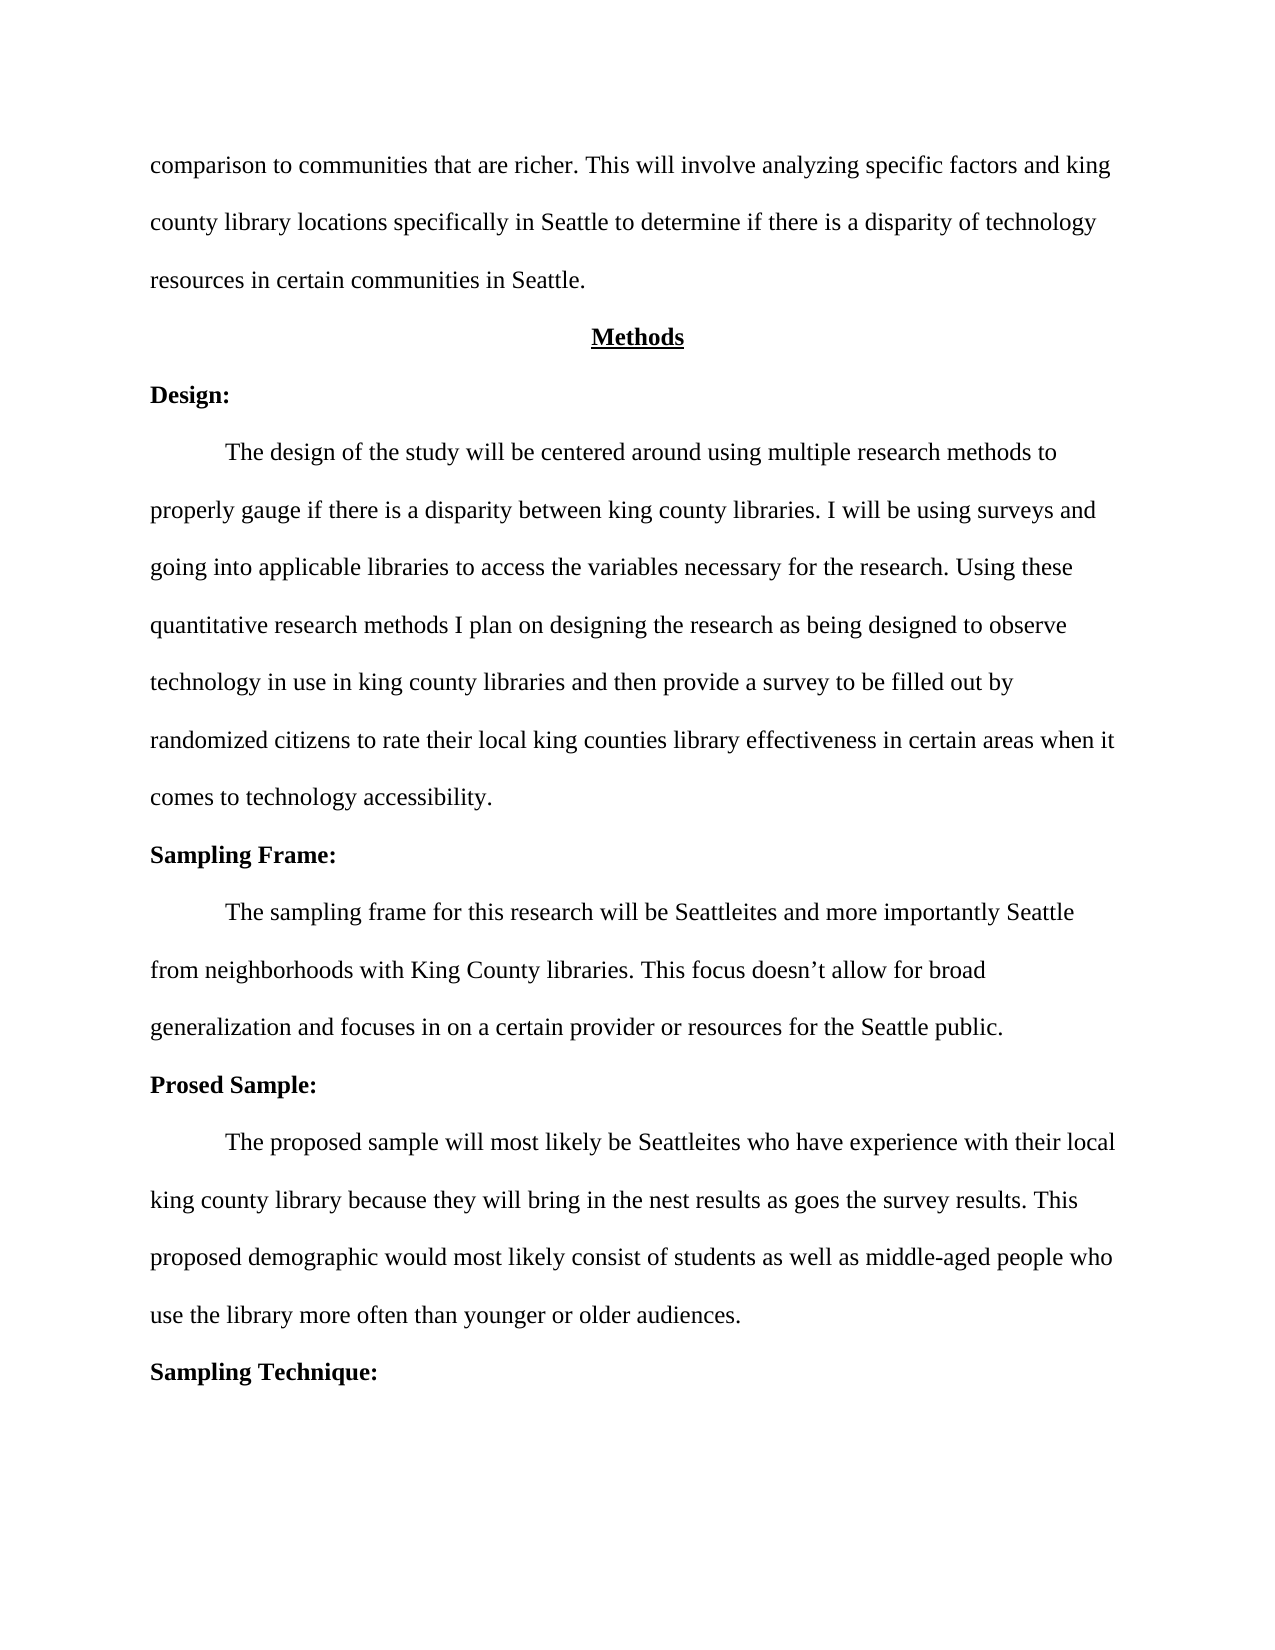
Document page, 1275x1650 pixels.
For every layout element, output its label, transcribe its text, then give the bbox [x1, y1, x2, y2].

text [150, 150, 1125, 294]
text Prosed Sample: [150, 1070, 1125, 1099]
text Design: [150, 380, 1125, 409]
text The sampling frame for this research will be Seattleites and more importantly Seattle from neighborhoods with King County libraries. This focus doesn’t allow for broad generalization and focuses in on a certain provider or resources for the Seattle public. [150, 897, 1125, 1041]
text Methods [150, 322, 1125, 351]
text Sampling Technique: [150, 1357, 1125, 1386]
text The design of the study will be centered around using multiple research methods to properly gauge if there is a disparity between king county libraries. I will be using surveys and going into applicable libraries to access the variables necessary for the research. Using these quantitative research methods I plan on designing the research as being designed to observe technology in use in king county libraries and then provide a survey to be filled out by randomized citizens to rate their local king counties library effectiveness in certain areas when it comes to technology accessibility. [150, 437, 1125, 811]
text Sampling Frame: [150, 840, 1125, 869]
text The proposed sample will most likely be Seattleites who have experience with their local king county library because they will bring in the nest results as goes the survey results. This proposed demographic would most likely consist of students as well as middle-aged people who use the library more often than younger or older audiences. [150, 1127, 1125, 1329]
